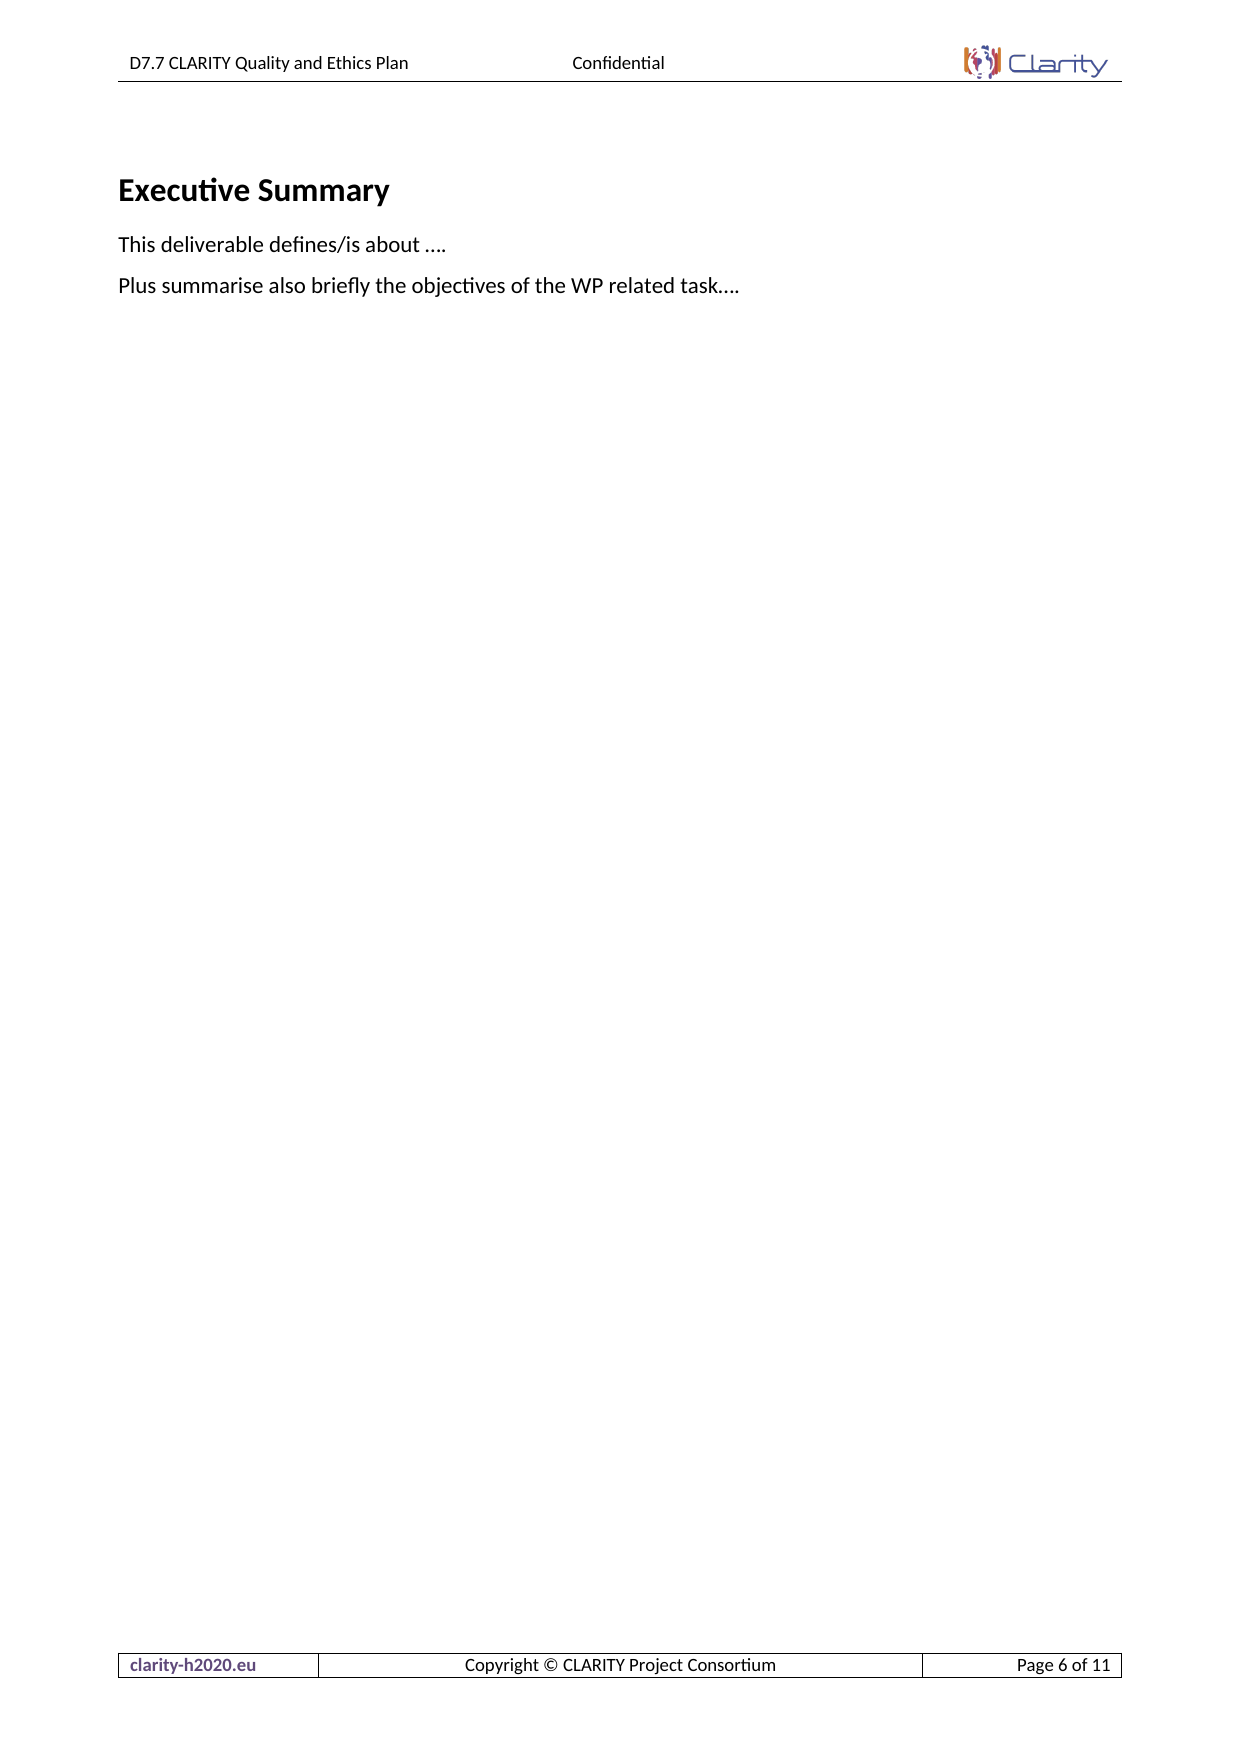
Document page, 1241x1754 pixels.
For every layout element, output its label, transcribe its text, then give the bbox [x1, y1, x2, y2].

text Executive Summary [118, 169, 1122, 210]
picture [961, 44, 1111, 81]
text This deliverable defines/is about …. [118, 230, 1122, 258]
text Plus summarise also briefly the objectives of the WP related task…. [118, 271, 1122, 299]
